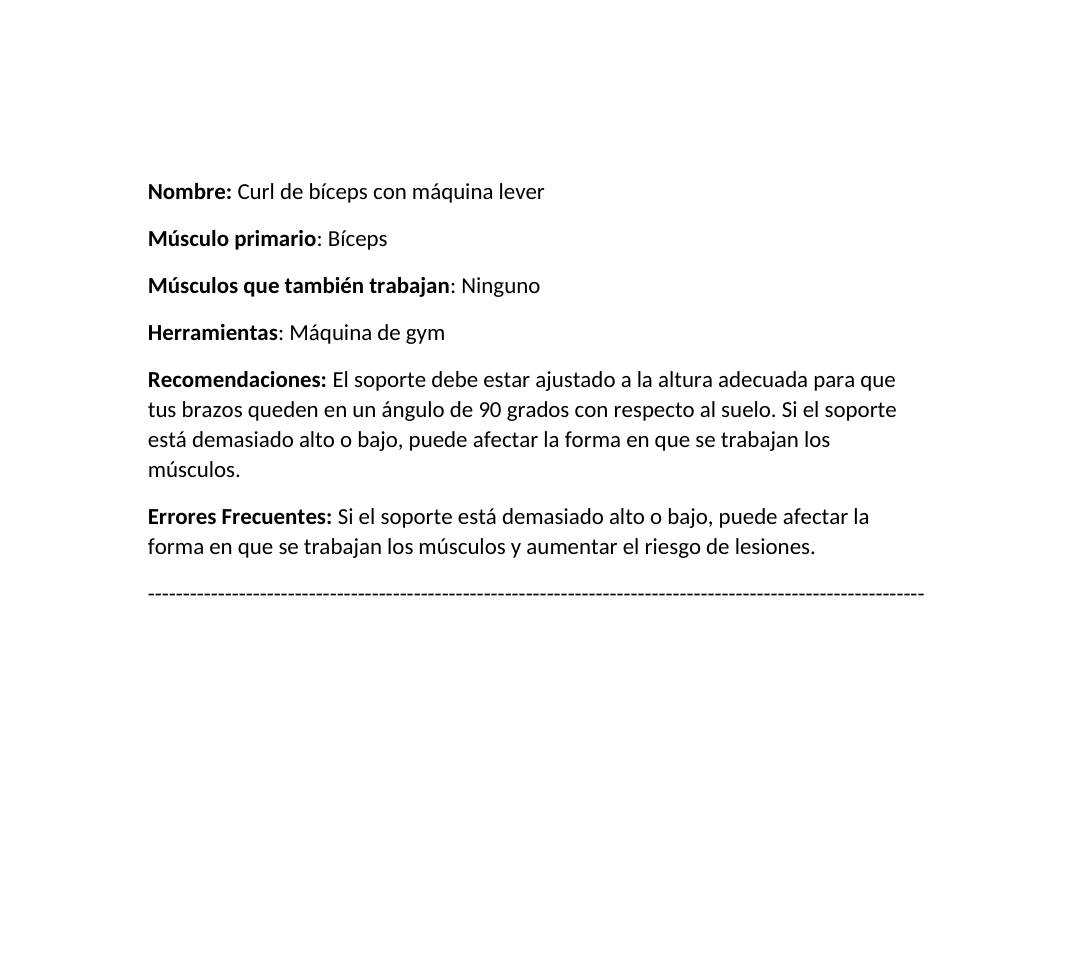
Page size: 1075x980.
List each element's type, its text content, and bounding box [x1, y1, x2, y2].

text Nombre: Curl de bíceps con máquina lever [148, 177, 927, 205]
text Músculos que también trabajan: Ninguno [148, 271, 927, 299]
text Errores Frecuentes: Si el soporte está demasiado alto o bajo, puede afectar la forma en que se trabajan los músculos y aumentar el riesgo de lesiones. [148, 502, 927, 560]
text --------------------------------------------------------------------------------------------------------------- [148, 579, 927, 607]
text Herramientas: Máquina de gym [148, 318, 927, 346]
text Recomendaciones: El soporte debe estar ajustado a la altura adecuada para que tus brazos queden en un ángulo de 90 grados con respecto al suelo. Si el soporte está demasiado alto o bajo, puede afectar la forma en que se trabajan los músculos. [148, 365, 927, 483]
text Músculo primario: Bíceps [148, 224, 927, 252]
